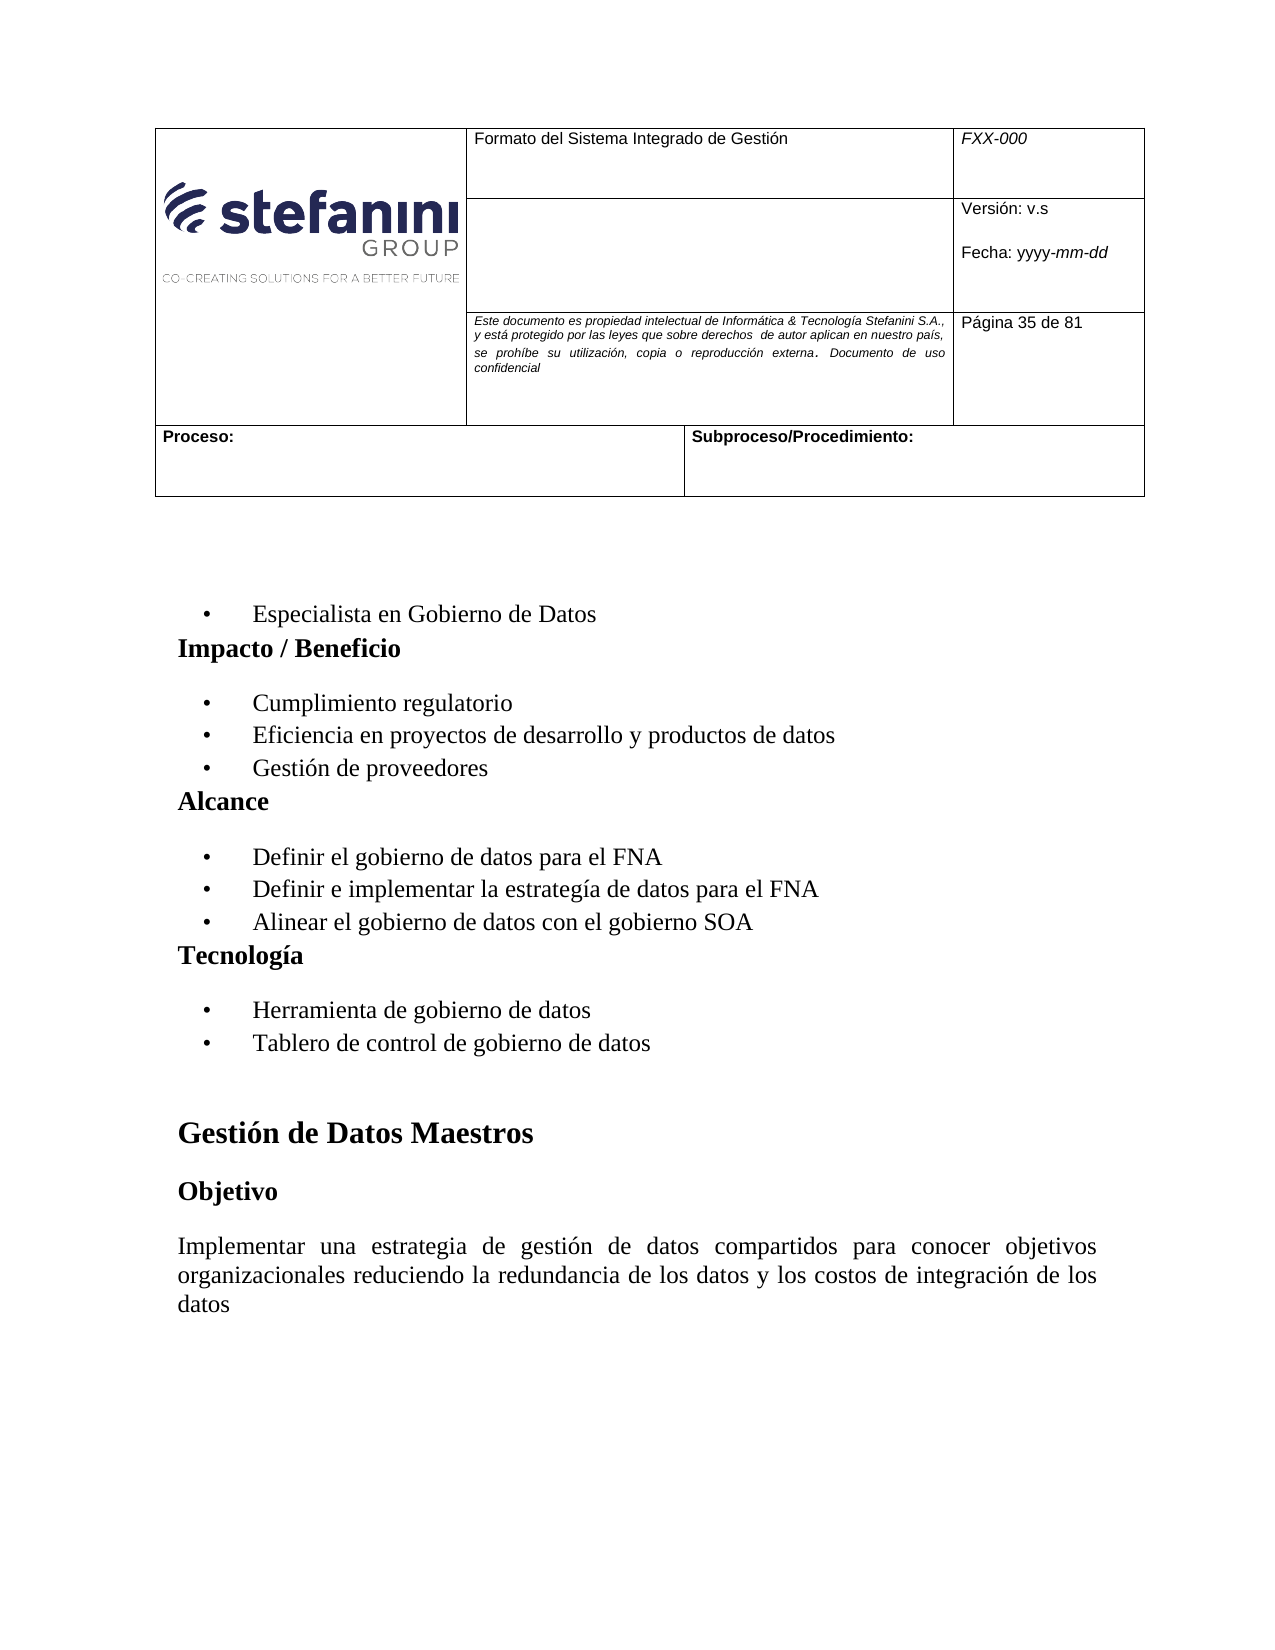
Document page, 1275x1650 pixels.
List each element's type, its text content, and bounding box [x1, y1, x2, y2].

list Definir e implementar la estrategía de datos para el FNA​ [202, 874, 1098, 903]
subtitle Tecnología [177, 939, 1098, 970]
list Definir el gobierno de datos para el FNA​ [202, 842, 1098, 870]
subtitle Objetivo [177, 1175, 1098, 1206]
list Tablero de control de gobierno de datos [202, 1028, 1098, 1057]
picture [162, 182, 460, 286]
subtitle Gestión de Datos Maestros [177, 1114, 1098, 1150]
list Especialista en Gobierno de Datos​ [202, 599, 1098, 628]
list Herramienta de gobierno de datos [202, 995, 1098, 1024]
list Cumplimiento regulatorio​ [202, 688, 1098, 717]
list Gestión de proveedores​ [202, 753, 1098, 782]
list Alinear el gobierno de datos con el gobierno SOA​ [202, 907, 1098, 935]
subtitle Impacto / Beneficio [177, 632, 1098, 663]
text Implementar una estrategia de gestión de datos compartidos para conocer objetivos organizacionales reduciendo la redundancia de los datos y los costos de integración de los datos​ [177, 1231, 1098, 1317]
list Eficiencia en proyectos de desarrollo y productos de datos​ [202, 721, 1098, 749]
subtitle Alcance [177, 786, 1098, 817]
